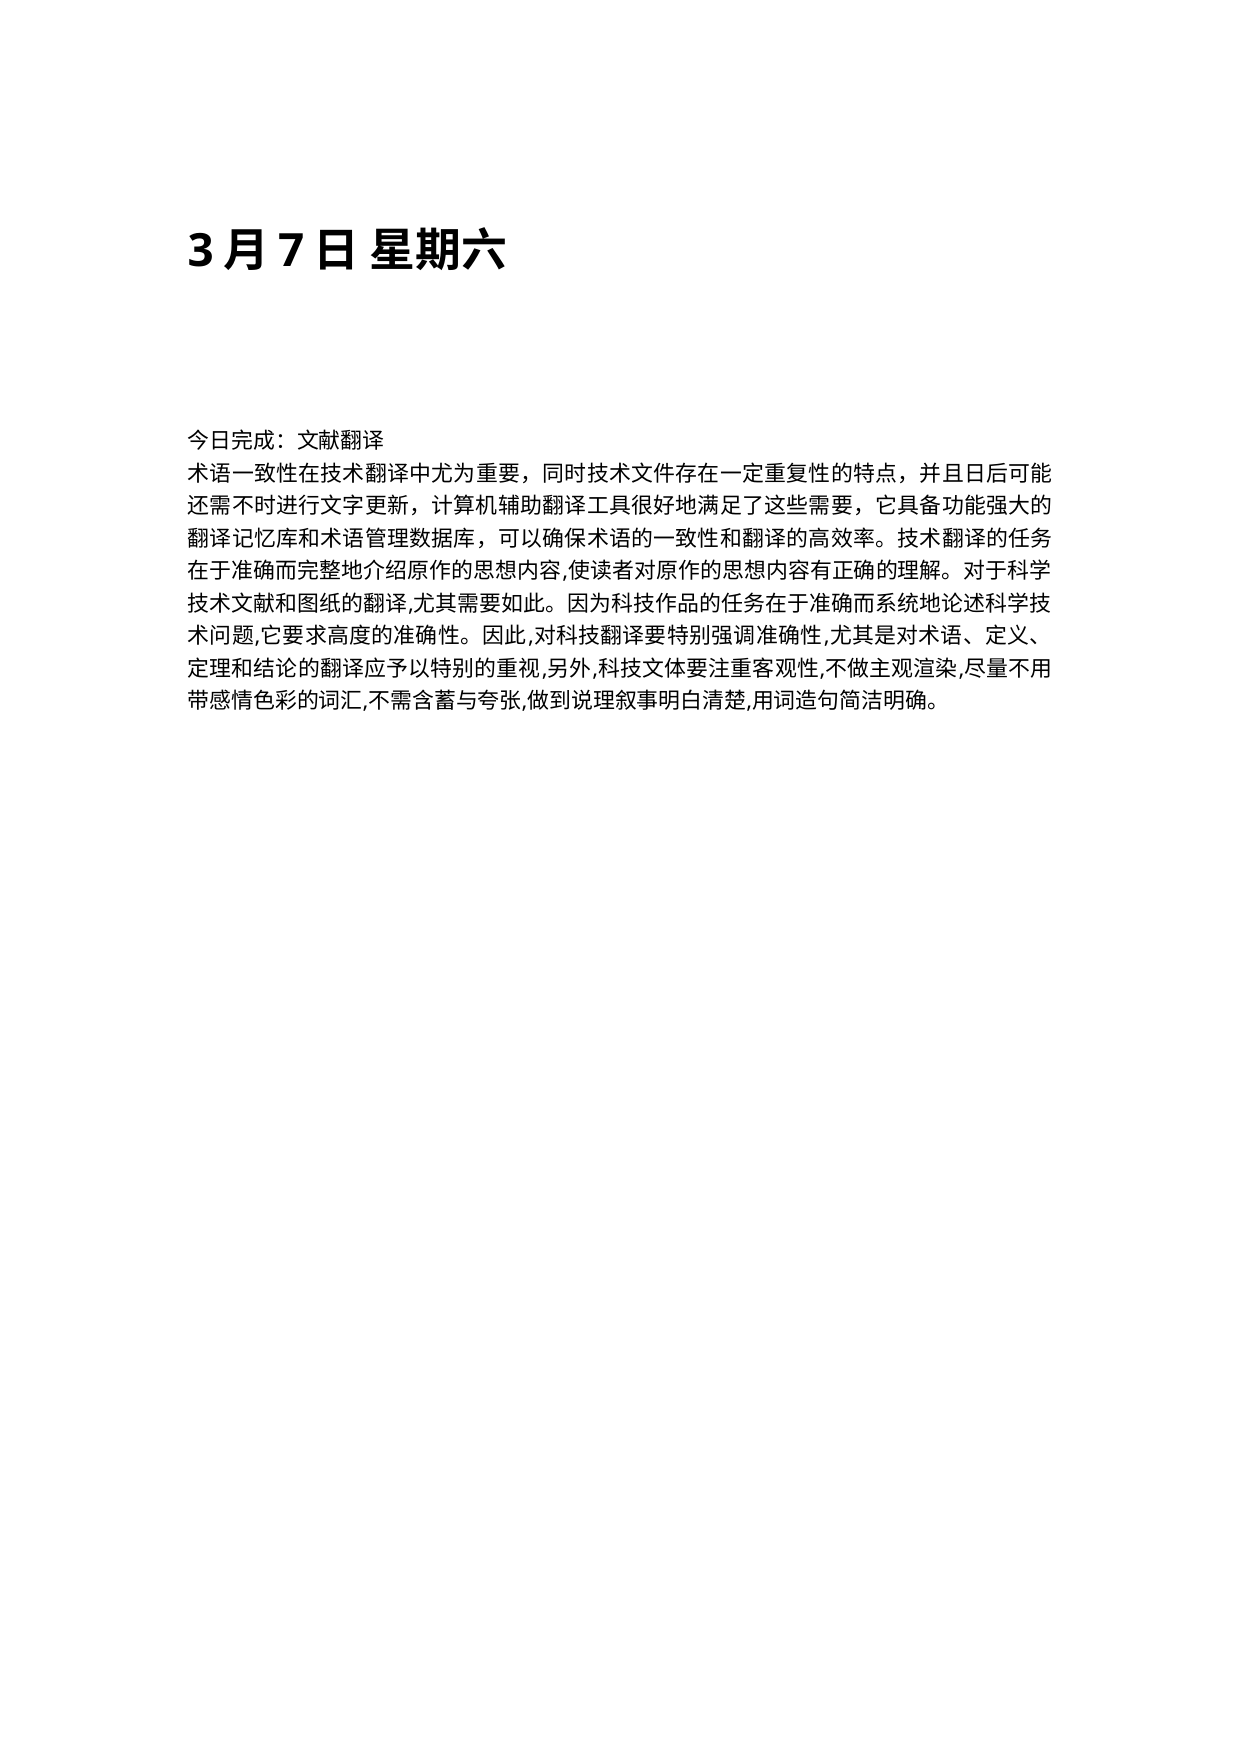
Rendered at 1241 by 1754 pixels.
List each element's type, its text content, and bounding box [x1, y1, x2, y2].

text 术语一致性在技术翻译中尤为重要，同时技术文件存在一定重复性的特点，并且日后可能还需不时进行文字更新，计算机辅助翻译工具很好地满足了这些需要，它具备功能强大的翻译记忆库和术语管理数据库，可以确保术语的一致性和翻译的高效率。技术翻译的任务在于准确而完整地介绍原作的思想内容,使读者对原作的思想内容有正确的理解。对于科学技术文献和图纸的翻译,尤其需要如此。因为科技作品的任务在于准确而系统地论述科学技术问题,它要求高度的准确性。因此,对科技翻译要特别强调准确性,尤其是对术语、定义、定理和结论的翻译应予以特别的重视,另外,科技文体要注重客观性,不做主观渲染,尽量不用带感情色彩的词汇,不需含蓄与夸张,做到说理叙事明白清楚,用词造句简洁明确。 [187, 456, 1053, 716]
subtitle 3月7日 星期六 [187, 197, 1053, 295]
text 今日完成：文献翻译 [187, 423, 1053, 456]
